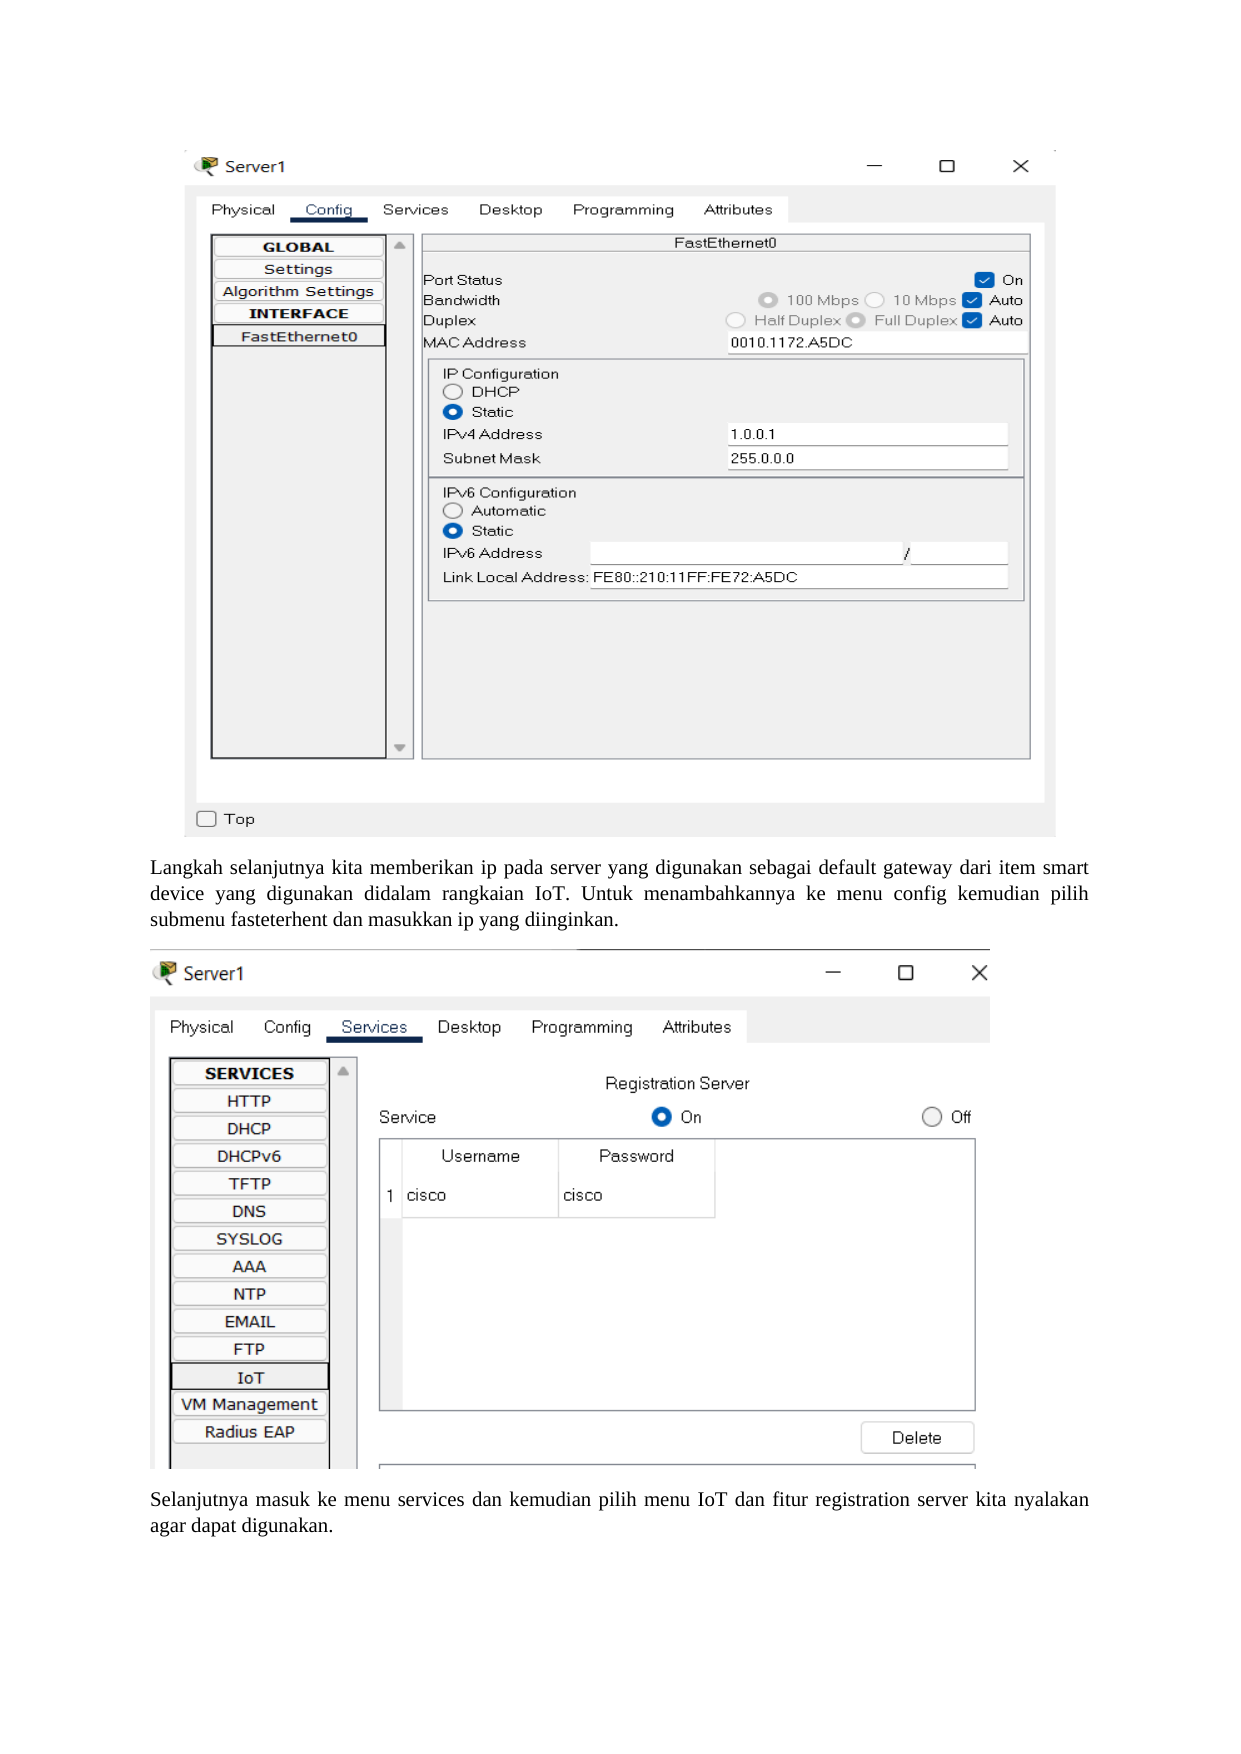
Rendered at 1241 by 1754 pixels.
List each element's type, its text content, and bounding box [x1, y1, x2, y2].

text Selanjutnya masuk ke menu services dan kemudian pilih menu IoT dan fitur registration server kita nyalakan agar dapat digunakan. [150, 1487, 1090, 1537]
picture [150, 949, 990, 1469]
picture [184, 150, 1056, 837]
text Langkah selanjutnya kita memberikan ip pada server yang digunakan sebagai default gateway dari item smart device yang digunakan didalam rangkaian IoT. Untuk menambahkannya ke menu config kemudian pilih submenu fasteterhent dan masukkan ip yang diinginkan. [150, 855, 1090, 931]
